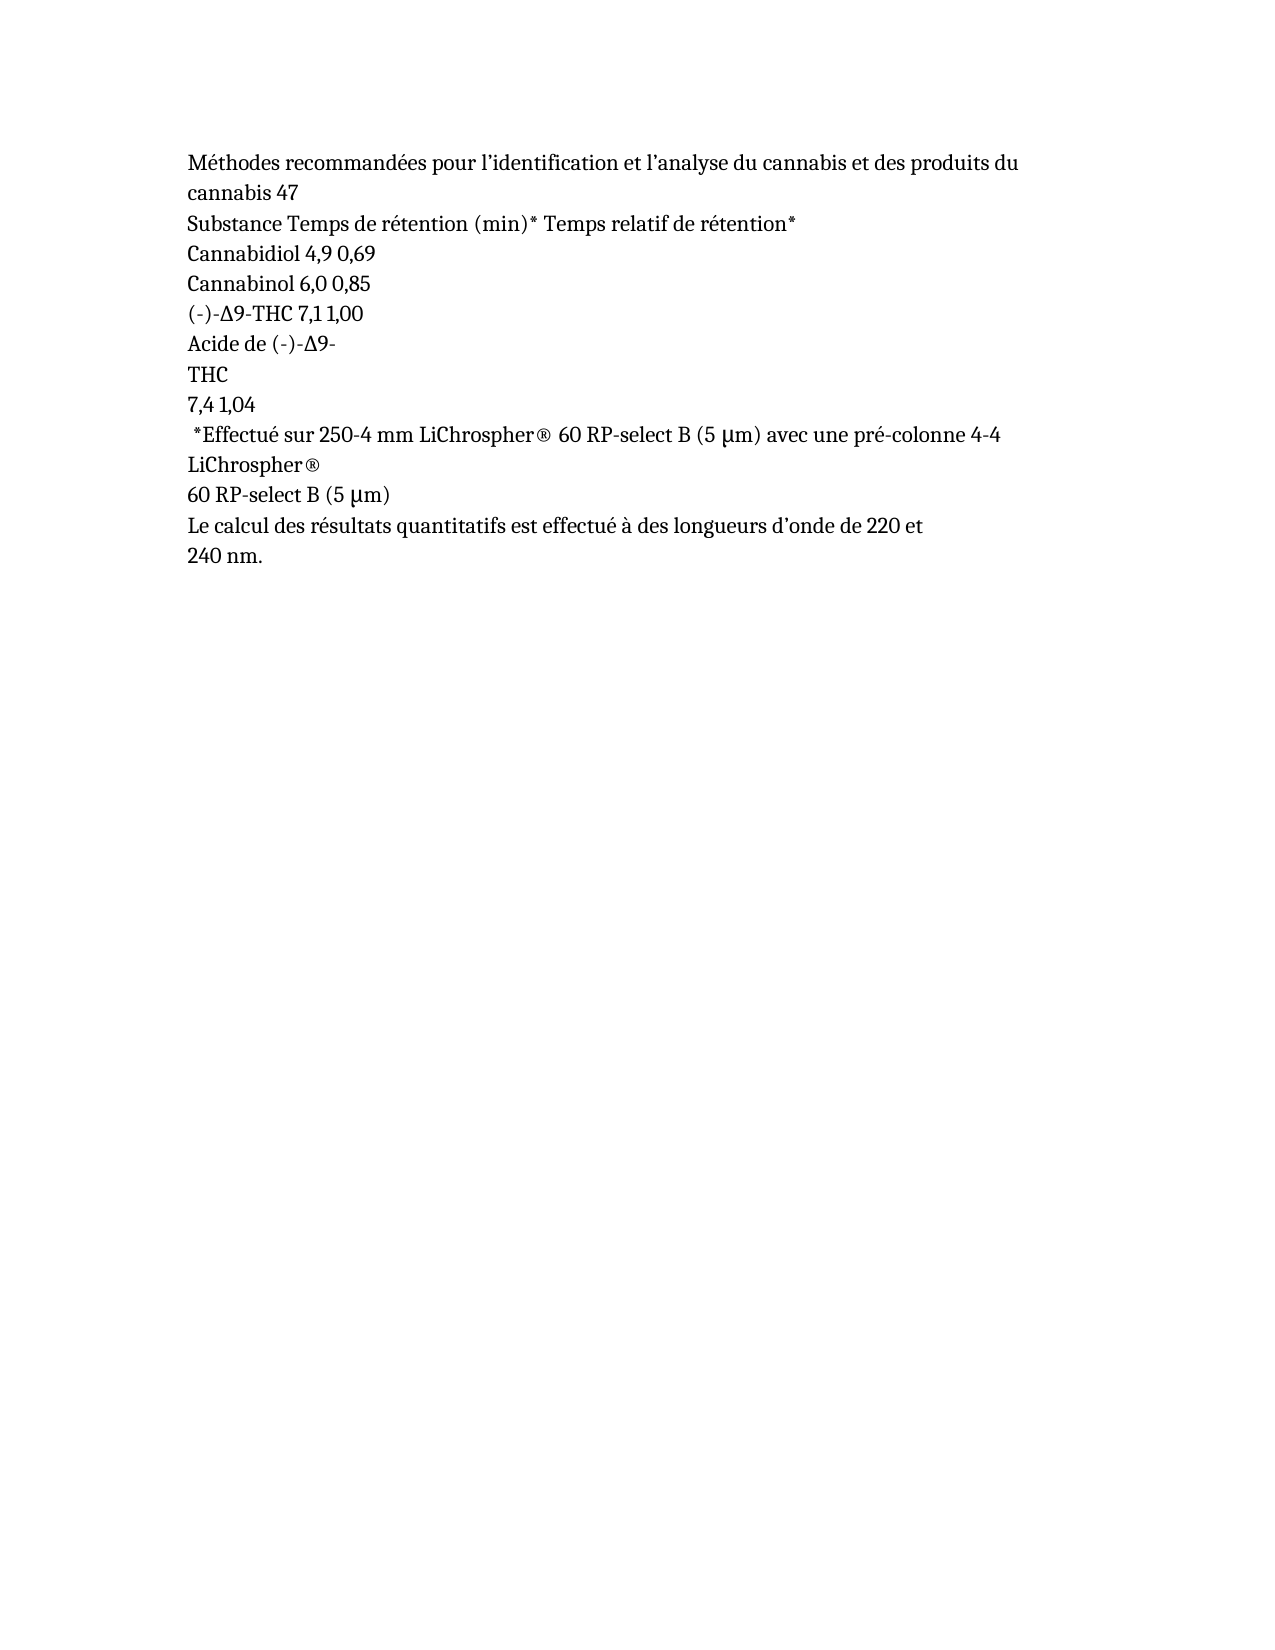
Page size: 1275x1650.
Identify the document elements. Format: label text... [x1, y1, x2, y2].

text Méthodes recommandées pour l’identification et l’analyse du cannabis et des produits du cannabis 47 Substance Temps de rétention (min)* Temps relatif de rétention* Cannabidiol 4,9 0,69 Cannabinol 6,0 0,85 (-)-∆9-THC 7,1 1,00 Acide de (-)-∆9- THC 7,4 1,04 *Effectué sur 250-4 mm LiChrospher® 60 RP-select B (5 μm) avec une pré-colonne 4-4 LiChrospher® 60 RP-select B (5 μm) Le calcul des résultats quantitatifs est effectué à des longueurs d’onde de 220 et 240 nm. [187, 150, 1087, 569]
